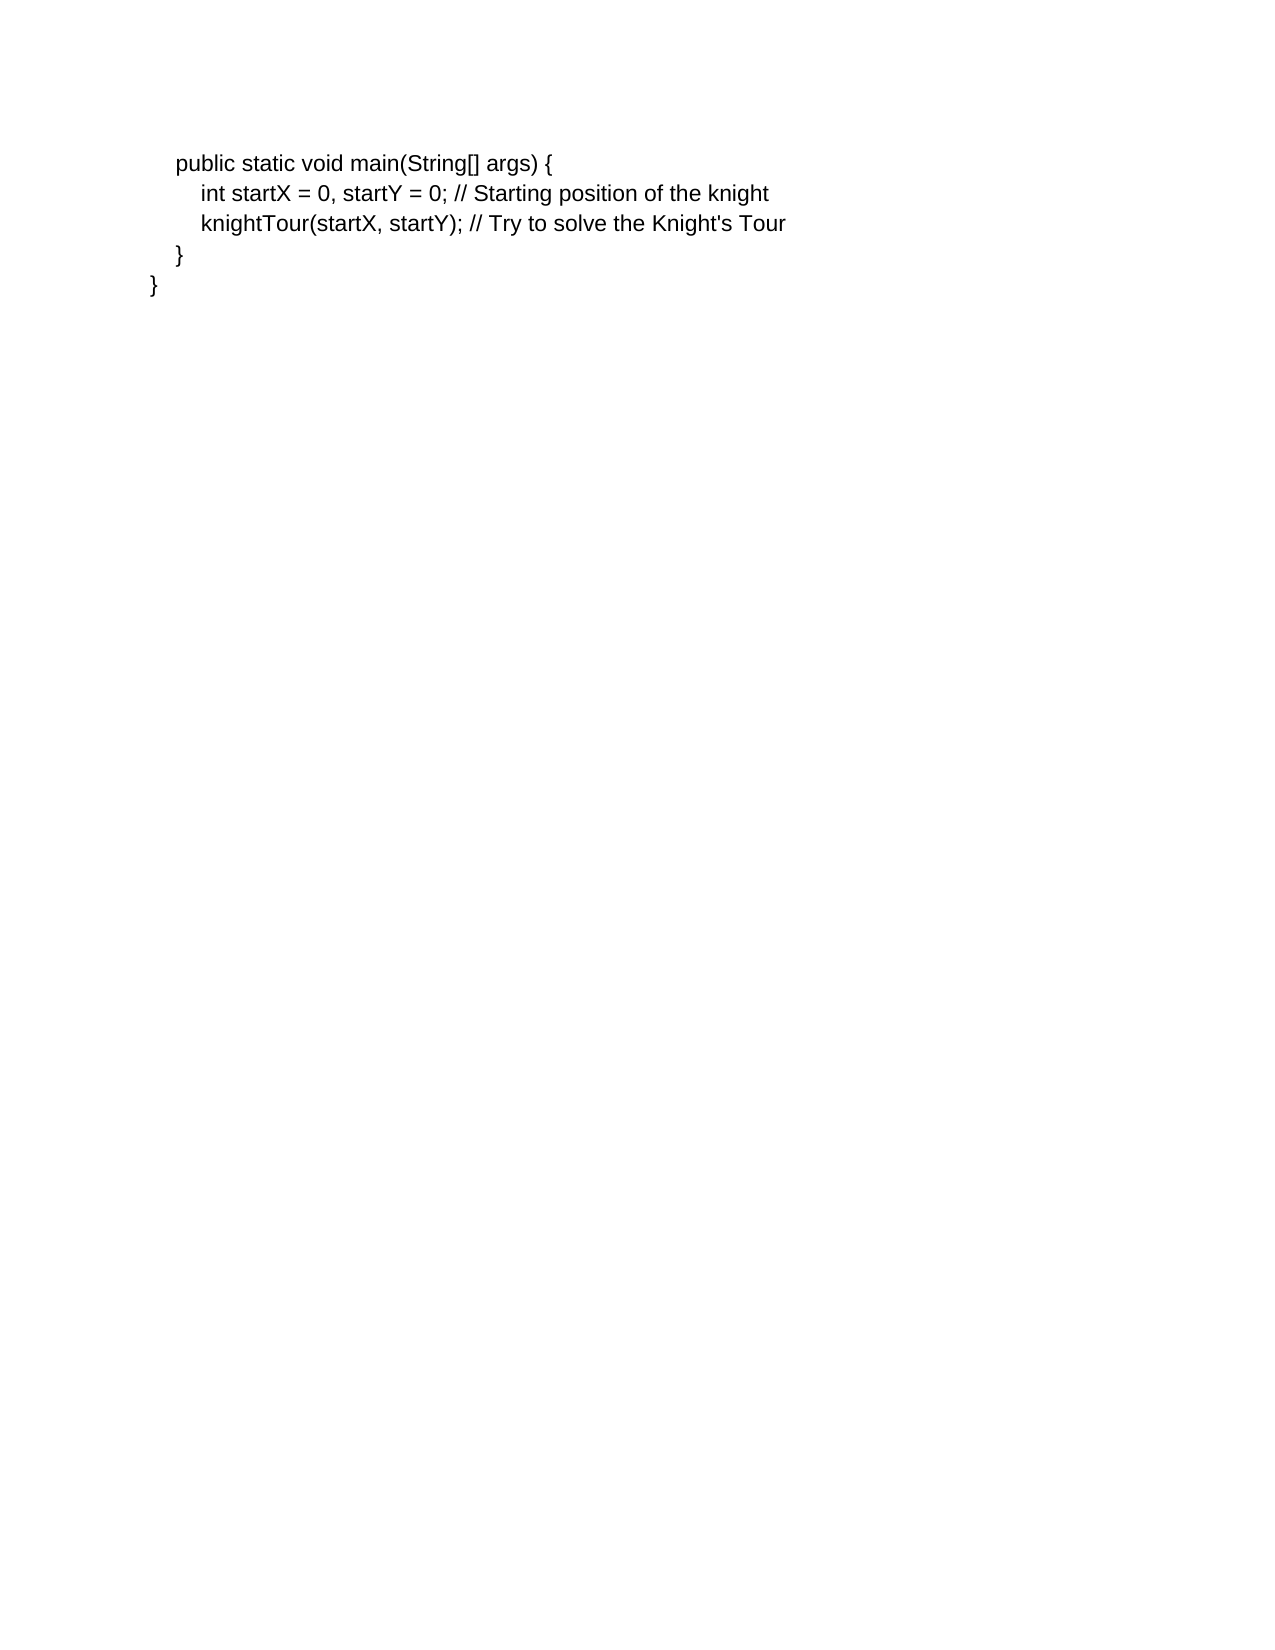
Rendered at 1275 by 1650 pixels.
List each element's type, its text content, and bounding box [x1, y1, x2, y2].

text knightTour(startX, startY); // Try to solve the Knight's Tour [150, 210, 1125, 237]
text public static void main(String[] args) { [150, 150, 1125, 176]
text } [150, 241, 1125, 267]
text int startX = 0, startY = 0; // Starting position of the knight [150, 180, 1125, 207]
text } [150, 271, 1125, 297]
